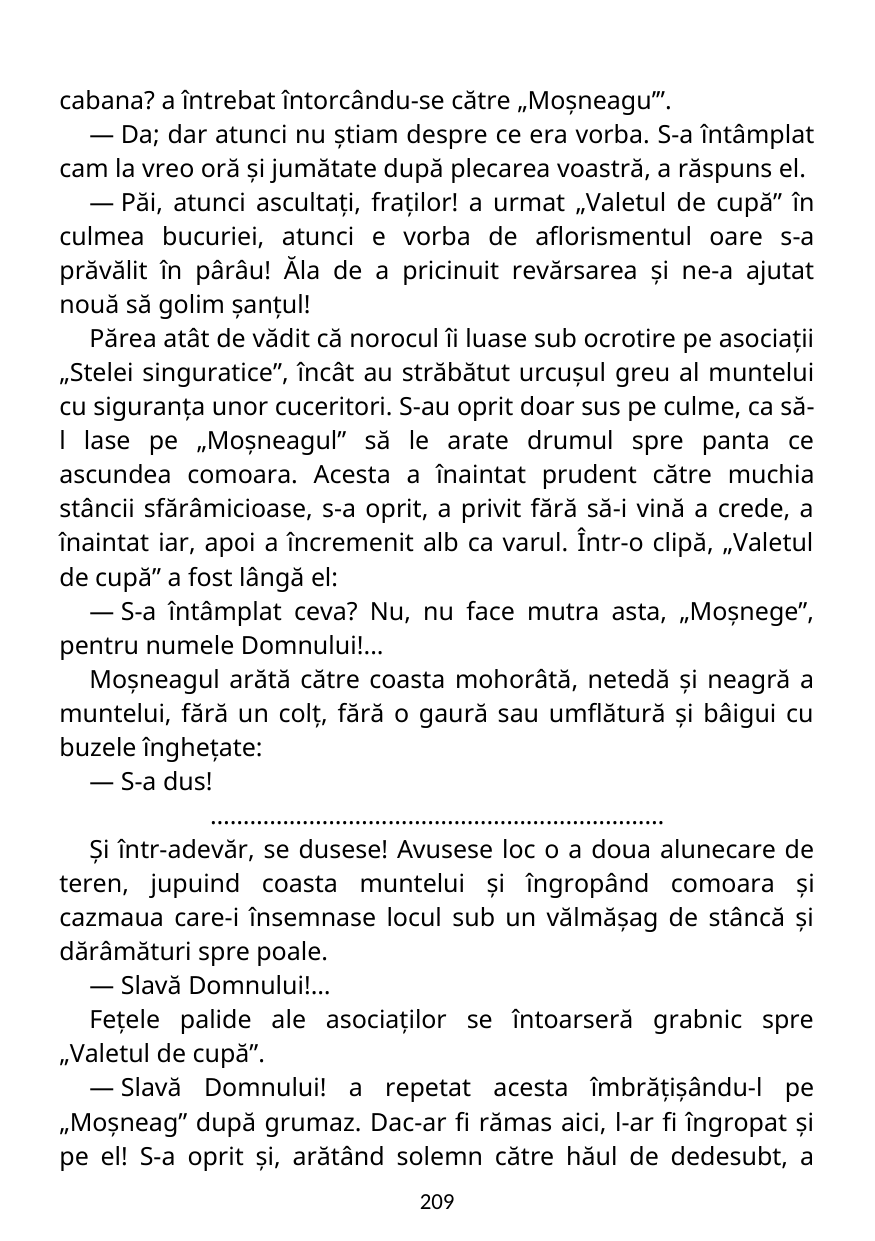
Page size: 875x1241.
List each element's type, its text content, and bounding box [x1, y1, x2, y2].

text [59, 1070, 815, 1172]
text …………………………………………………………… [59, 798, 815, 832]
text Şi într-adevăr, se dusese! Avusese loc o a doua alunecare de teren, jupuind coasta muntelui şi îngropând comoara şi cazmaua care-i însemnase locul sub un vălmăşag de stâncă şi dărâmături spre poale. [59, 832, 815, 968]
text — Da; dar atunci nu ştiam despre ce era vorba. S-a întâmplat cam la vreo oră şi jumătate după plecarea voastră, a răspuns el. [59, 116, 815, 184]
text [59, 82, 815, 116]
text Părea atât de vădit că norocul îi luase sub ocrotire pe asociaţii „Stelei singuratice”, încât au străbătut urcuşul greu al muntelui cu siguranţa unor cuceritori. S-au oprit doar sus pe culme, ca să-l lase pe „Moşneagul” să le arate drumul spre panta ce ascundea comoara. Acesta a înaintat prudent către muchia stâncii sfărâmicioase, s-a oprit, a privit fără să-i vină a crede, a înaintat iar, apoi a încremenit alb ca varul. Într-o clipă, „Valetul de cupă” a fost lângă el: [59, 321, 815, 593]
text — Păi, atunci ascultaţi, fraţilor! a urmat „Valetul de cupă” în culmea bucuriei, atunci e vorba de aflorismentul oare s-a prăvălit în pârâu! Ăla de a pricinuit revărsarea şi ne-a ajutat nouă să golim şanţul! [59, 184, 815, 321]
text Feţele palide ale asociaţilor se întoarseră grabnic spre „Valetul de cupă”. [59, 1002, 815, 1070]
text — S-a dus! [59, 763, 815, 798]
text — Slavă Domnului!… [59, 968, 815, 1002]
text Moşneagul arătă către coasta mohorâtă, netedă şi neagră a muntelui, fără un colţ, fără o gaură sau umflătură şi bâigui cu buzele îngheţate: [59, 661, 815, 763]
text — S-a întâmplat ceva? Nu, nu face mutra asta, „Moşnege”, pentru numele Domnului!... [59, 593, 815, 661]
